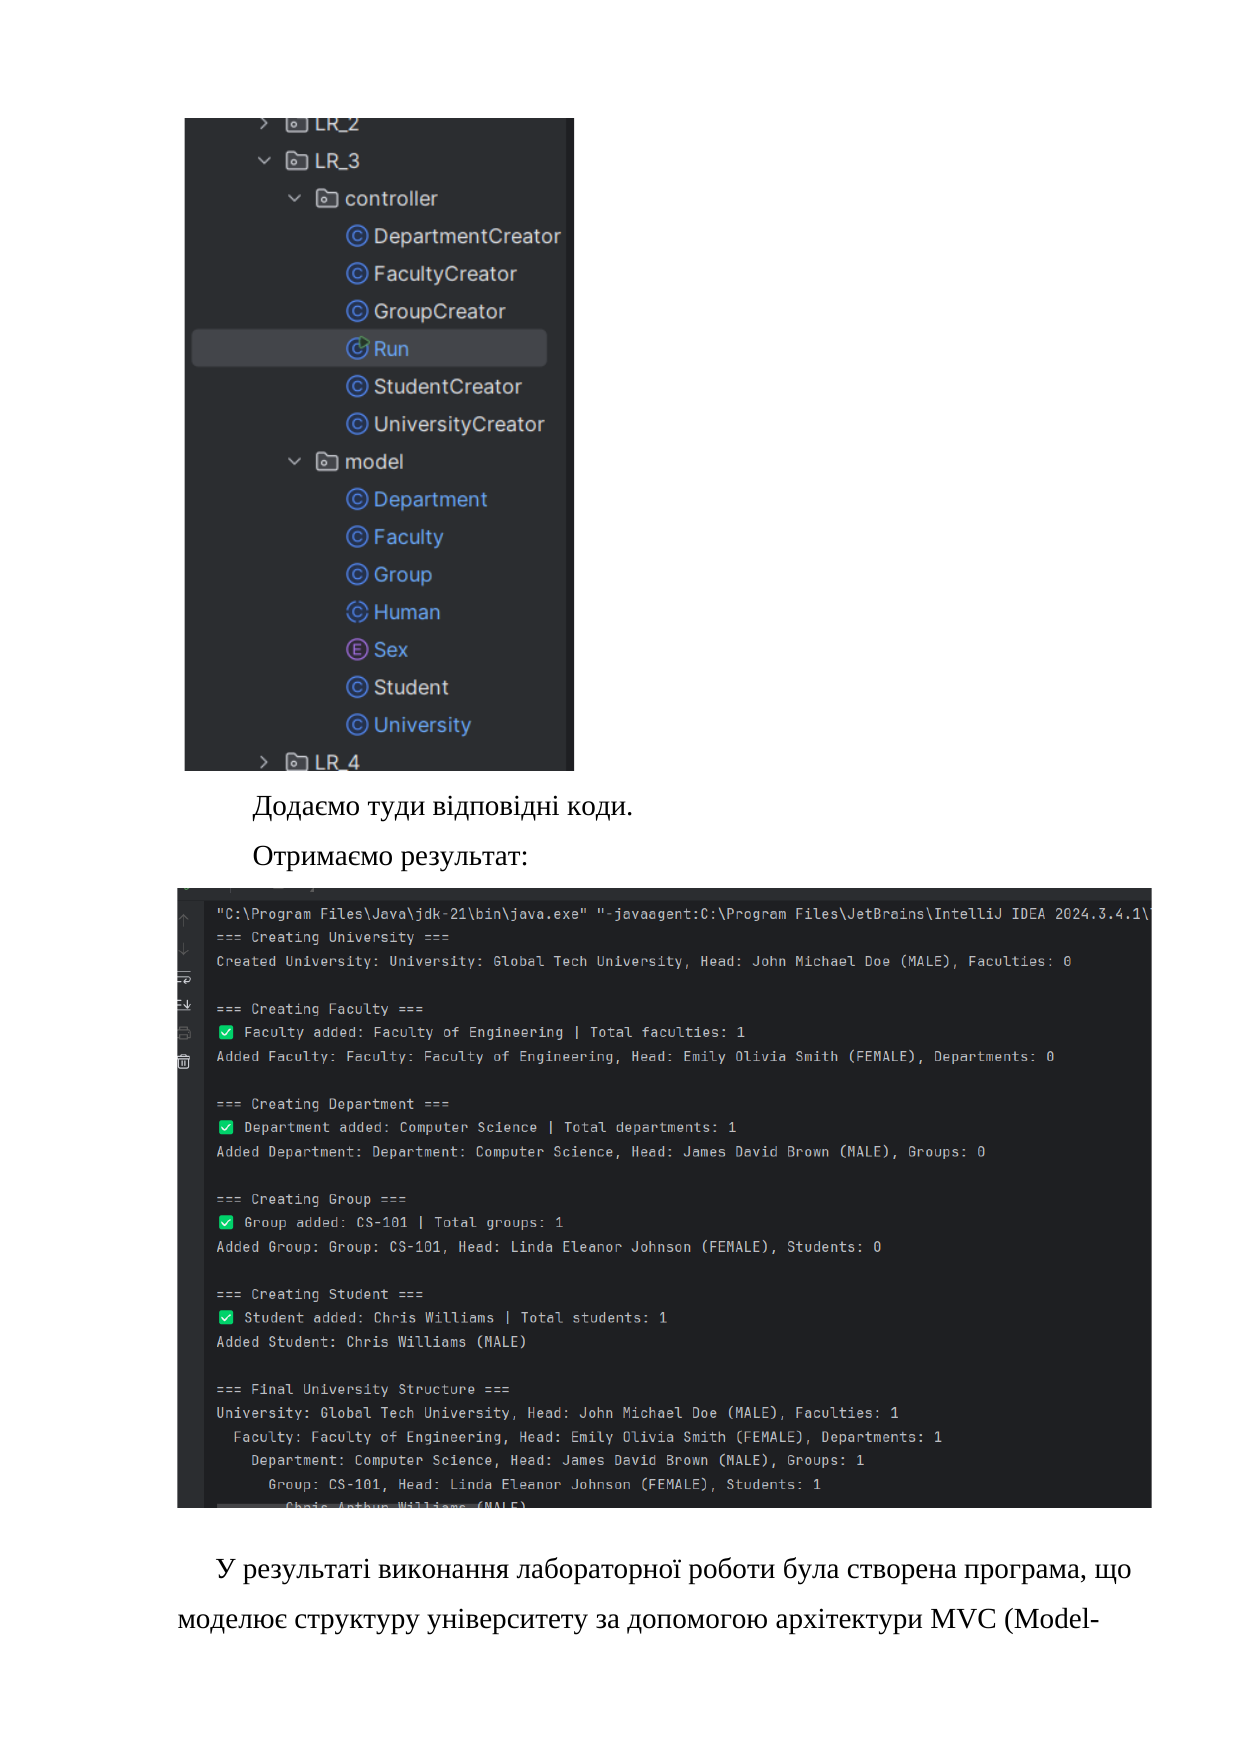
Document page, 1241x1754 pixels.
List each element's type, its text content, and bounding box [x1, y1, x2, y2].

text Отримаємо результат: [177, 838, 1152, 872]
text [177, 1551, 1152, 1635]
text Додаємо туди відповідні коди. [177, 788, 1152, 821]
picture [184, 118, 575, 771]
picture [177, 888, 1152, 1508]
